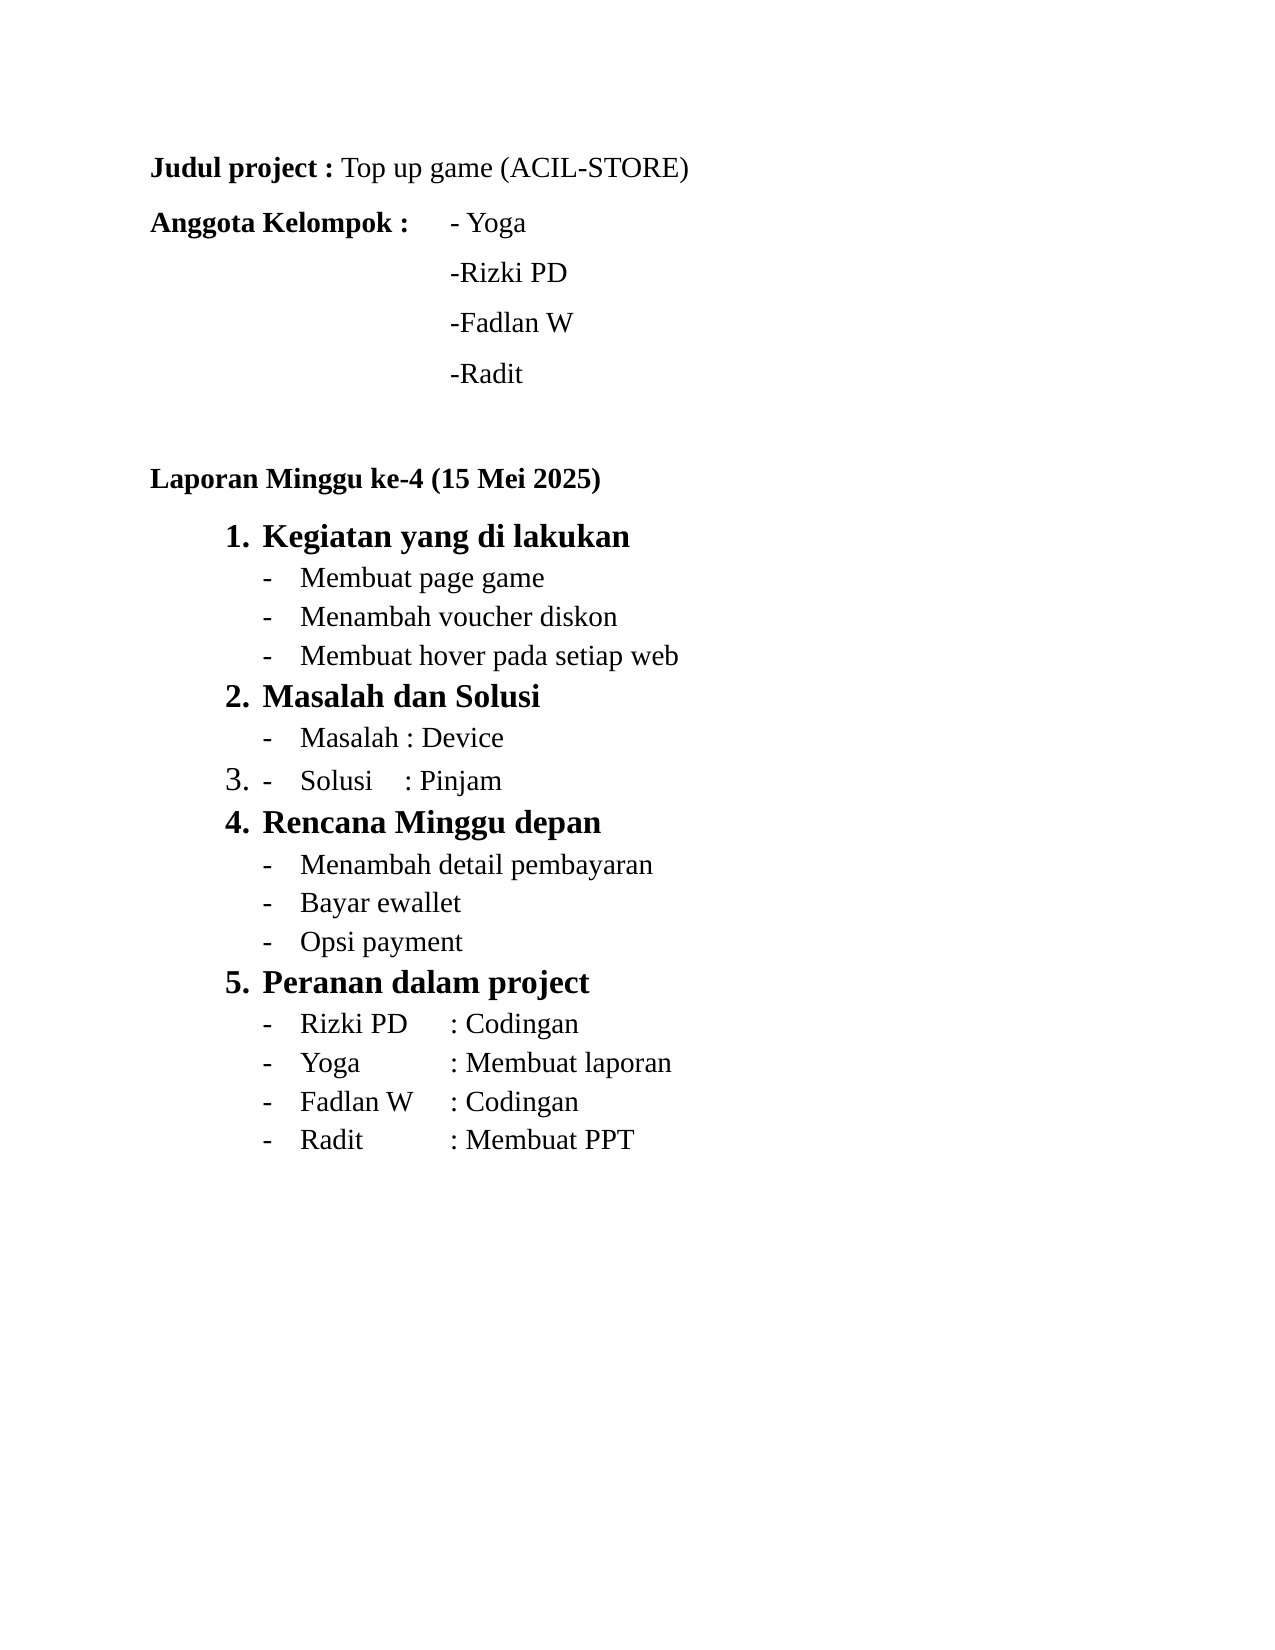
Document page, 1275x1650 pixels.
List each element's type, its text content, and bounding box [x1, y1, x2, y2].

text Judul project : Top up game (ACIL-STORE) [150, 150, 1125, 183]
list Radit : Membuat PPT [262, 1122, 1125, 1156]
list Peranan dalam project [225, 962, 1125, 1001]
list Opsi payment [262, 924, 1125, 957]
text Anggota Kelompok : - Yoga [150, 205, 1125, 239]
text -Rizki PD [375, 255, 1125, 289]
list Menambah voucher diskon [262, 599, 1125, 633]
list Bayar ewallet [262, 885, 1125, 919]
text -Fadlan W [375, 306, 1125, 339]
list Rizki PD : Codingan [262, 1007, 1125, 1040]
text -Radit [375, 356, 1125, 389]
list Membuat page game [262, 561, 1125, 594]
list - Solusi : Pinjam [225, 759, 1125, 797]
list Fadlan W : Codingan [262, 1084, 1125, 1117]
list Membuat hover pada setiap web [262, 638, 1125, 671]
list Kegiatan yang di lakukan [225, 516, 1125, 555]
list Yoga : Membuat laporan [262, 1045, 1125, 1079]
list Rencana Minggu depan [225, 803, 1125, 841]
list Menambah detail pembayaran [262, 847, 1125, 880]
list Masalah dan Solusi [225, 676, 1125, 714]
text Laporan Minggu ke-4 (15 Mei 2025) [150, 461, 1125, 495]
list Masalah : Device [262, 720, 1125, 754]
